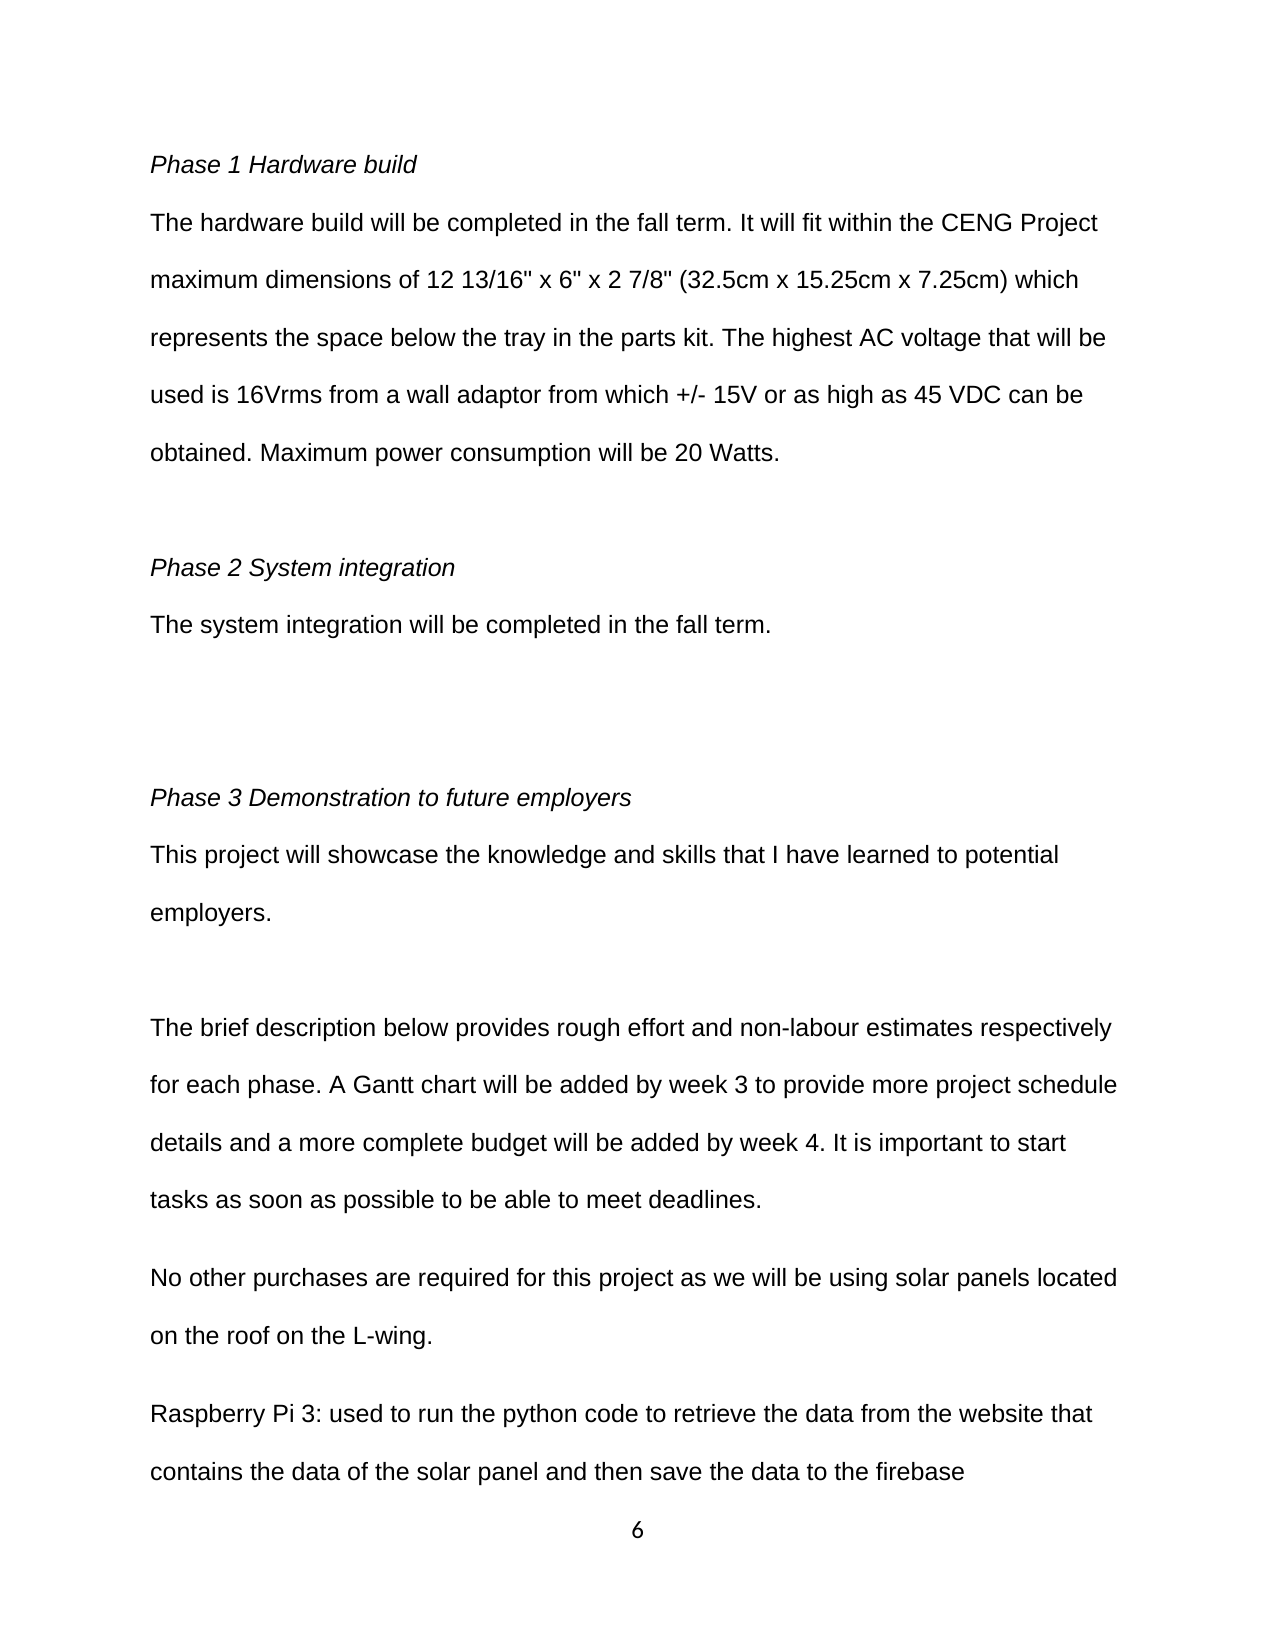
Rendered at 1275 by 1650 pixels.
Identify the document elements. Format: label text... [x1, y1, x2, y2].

text The hardware build will be completed in the fall term. It will fit within the CENG Project maximum dimensions of 12 13/16" x 6" x 2 7/8" (32.5cm x 15.25cm x 7.25cm) which represents the space below the tray in the parts kit. The highest AC voltage that will be used is 16Vrms from a wall adaptor from which +/- 15V or as high as 45 VDC can be obtained. Maximum power consumption will be 20 Watts. [150, 207, 1125, 466]
text Raspberry Pi 3: used to run the python code to retrieve the data from the website that contains the data of the solar panel and then save the data to the firebase [150, 1399, 1125, 1485]
text This project will showcase the knowledge and skills that I have learned to potential employers. [150, 840, 1125, 926]
text The brief description below provides rough effort and non-labour estimates respectively for each phase. A Gantt chart will be added by week 3 to provide more project schedule details and a more complete budget will be added by week 4. It is important to start tasks as soon as possible to be able to meet deadlines. [150, 1012, 1125, 1214]
text No other purchases are required for this project as we will be using solar panels located on the roof on the L-wing. [150, 1263, 1125, 1349]
text Phase 2 System integration [150, 552, 1125, 581]
text Phase 3 Demonstration to future employers [150, 782, 1125, 811]
text The system integration will be completed in the fall term. [150, 610, 1125, 639]
text Phase 1 Hardware build [150, 150, 1125, 179]
